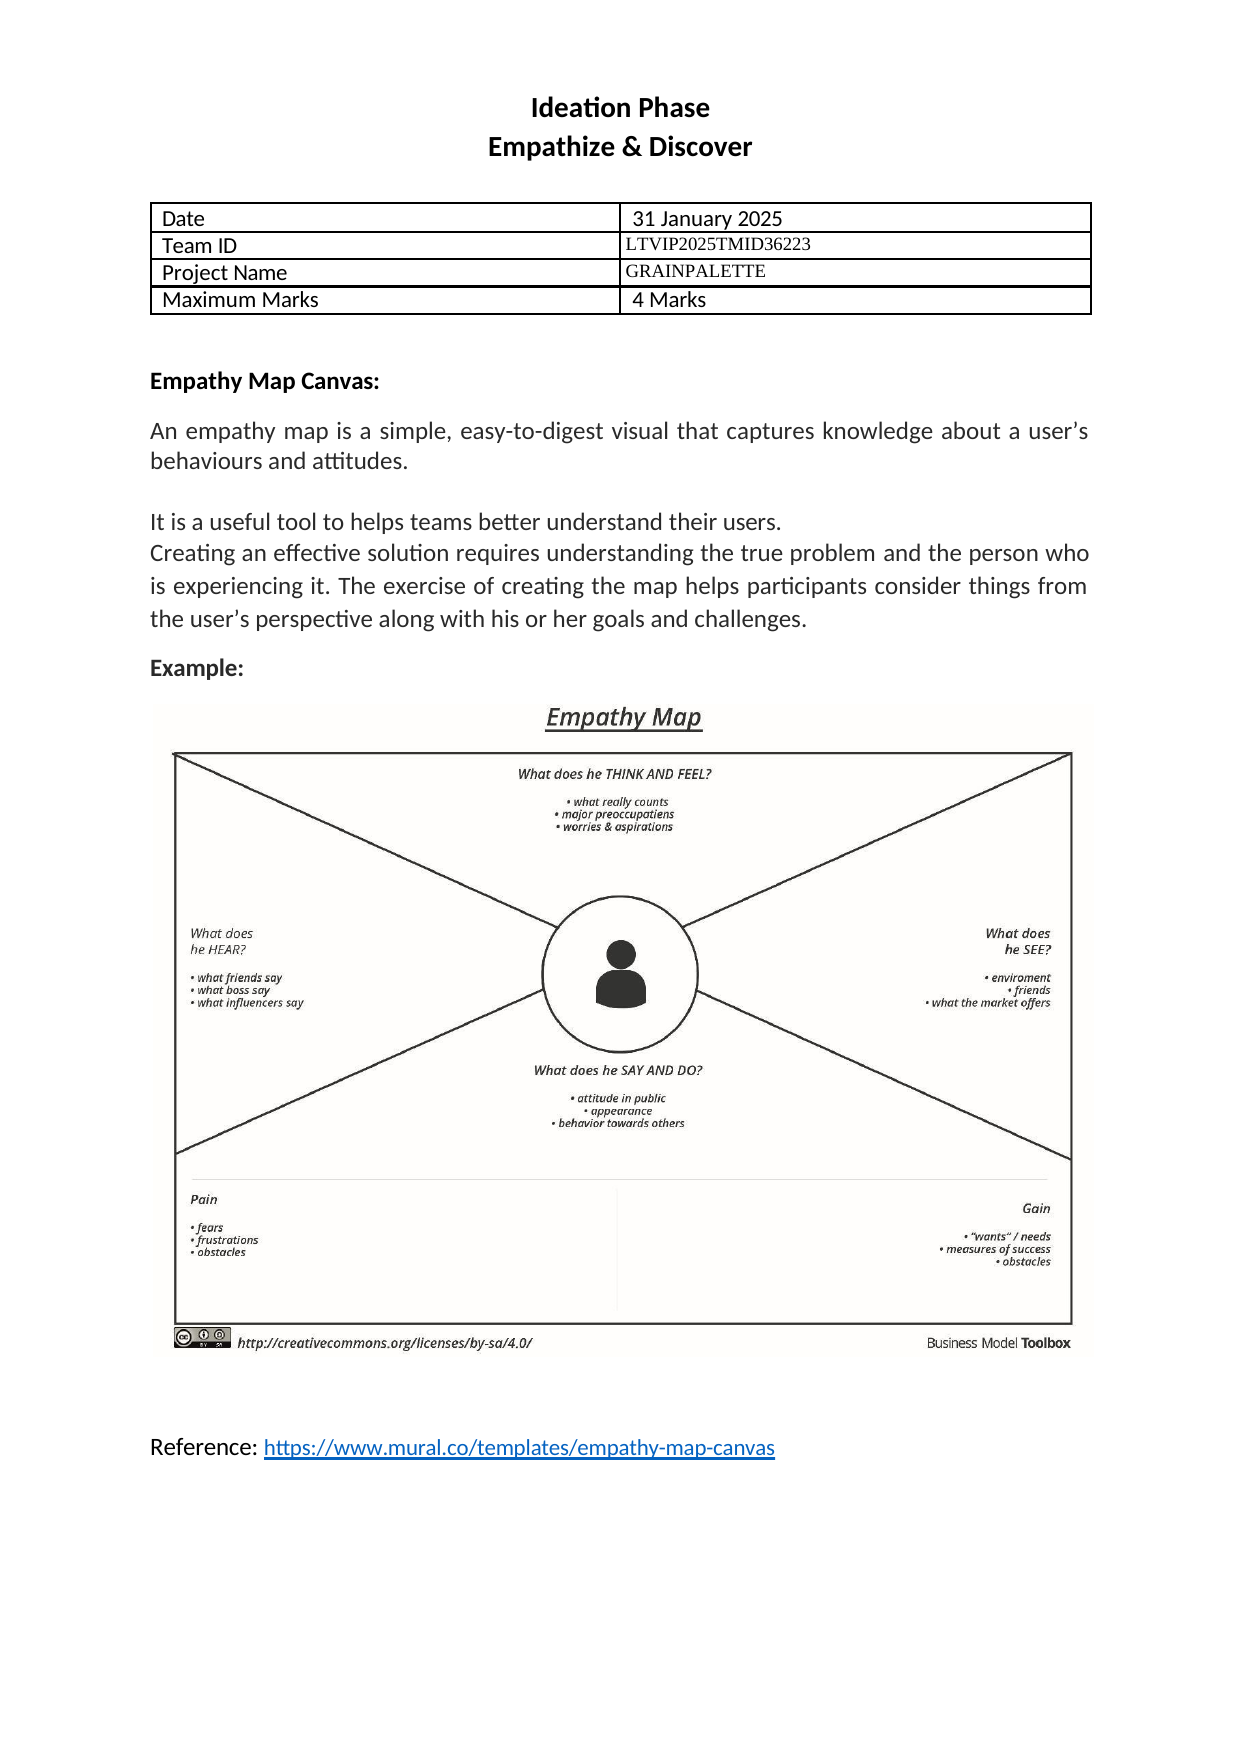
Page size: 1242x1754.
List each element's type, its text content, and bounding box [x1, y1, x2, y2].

table_cell Maximum Marks [152, 288, 619, 312]
subtitle Example: [150, 652, 1094, 683]
text An empathy map is a simple, easy-to-digest visual that captures knowledge about a user’s behaviours and attitudes. [150, 415, 1090, 476]
table_cell GRAINPALETTE [621, 260, 1090, 285]
table_cell LTVIP2025TMID36223 [621, 233, 1090, 258]
text It is a useful tool to helps teams better understand their users. [150, 507, 1094, 537]
table_header Date [152, 204, 619, 231]
table_header 31 January 2025 [621, 204, 1090, 231]
text Reference: https://www.mural.co/templates/empathy-map-canvas [150, 1431, 1094, 1462]
table_cell 4 Marks [621, 288, 1090, 312]
text Creating an effective solution requires understanding the true problem and the person who is experiencing it. The exercise of creating the map helps participants consider things from the user’s perspective along with his or her goals and challenges. [150, 537, 1089, 633]
subtitle Empathy Map Canvas: [150, 365, 1094, 396]
table_cell Project Name [152, 260, 619, 285]
table_cell Team ID [152, 233, 619, 258]
title Ideation Phase Empathize & Discover [469, 89, 772, 163]
picture [153, 704, 1094, 1357]
